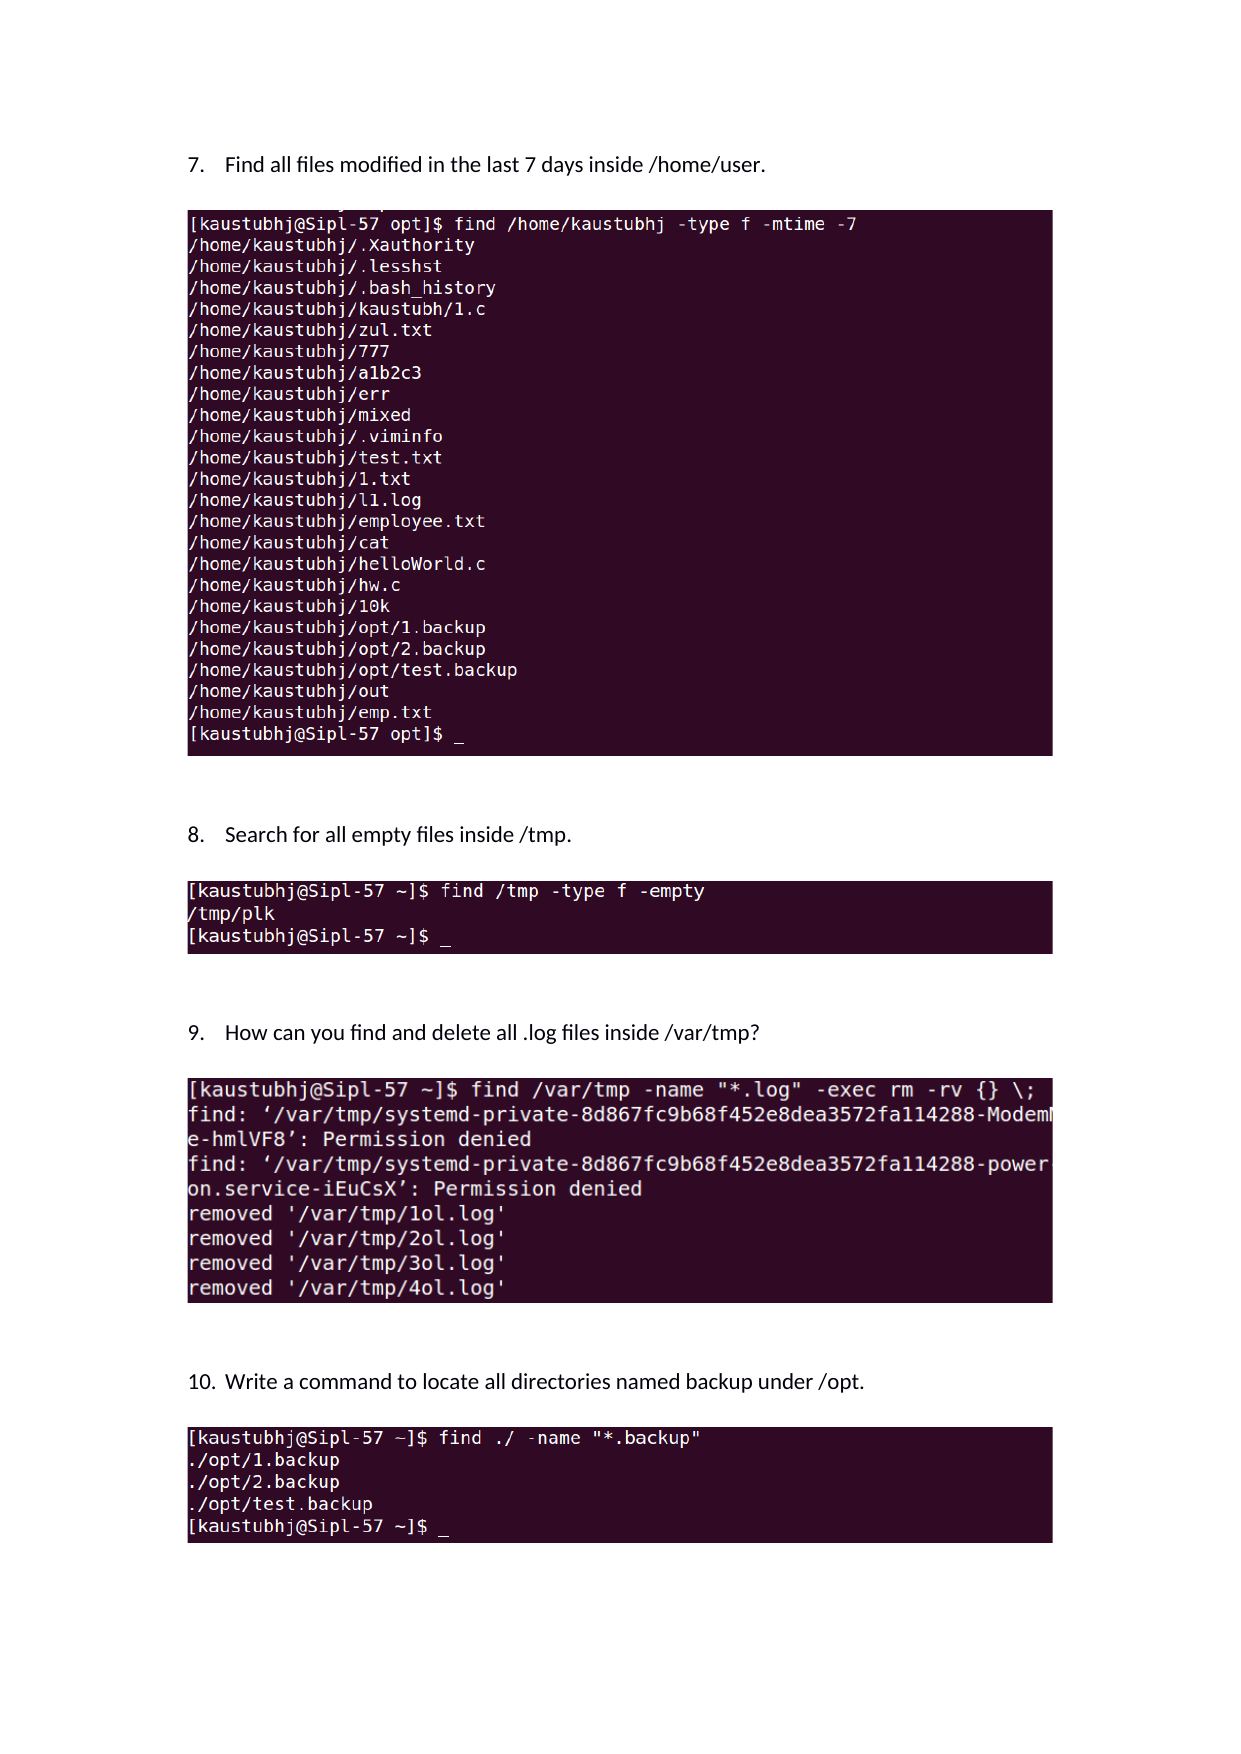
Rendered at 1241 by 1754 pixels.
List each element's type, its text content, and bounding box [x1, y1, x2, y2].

picture [187, 1427, 1053, 1543]
picture [187, 881, 1053, 954]
picture [187, 1078, 1053, 1303]
picture [187, 210, 1053, 756]
list Find all files modified in the last 7 days inside /home/user. [187, 150, 1090, 178]
list How can you find and delete all .log files inside /var/tmp? [187, 1018, 1090, 1046]
list Write a command to locate all directories named backup under /opt. [187, 1367, 1090, 1395]
list Search for all empty files inside /tmp. [187, 821, 1090, 848]
